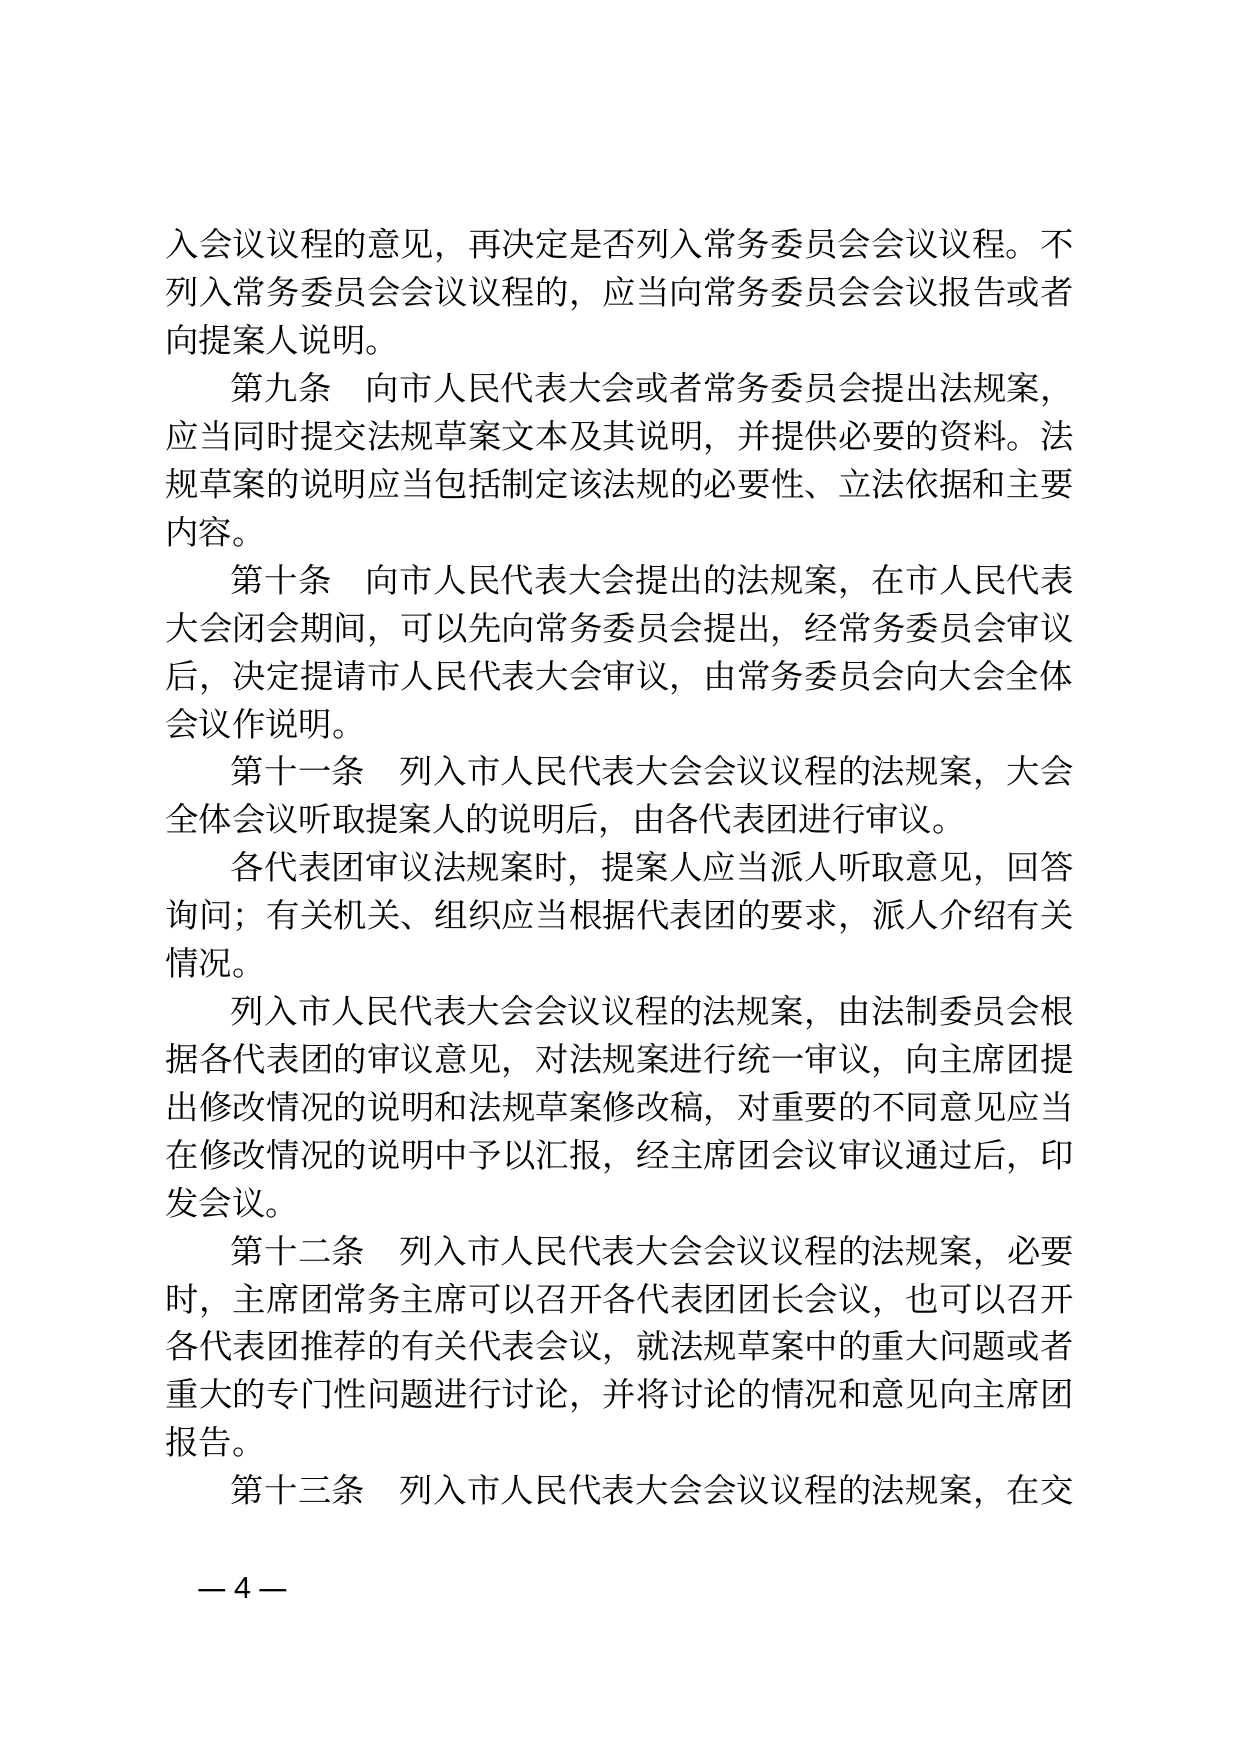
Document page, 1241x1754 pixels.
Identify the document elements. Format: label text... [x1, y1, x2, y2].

text 第九条 向市人民代表大会或者常务委员会提出法规案，应当同时提交法规草案文本及其说明，并提供必要的资料。法规草案的说明应当包括制定该法规的必要性、立法依据和主要内容。 [165, 362, 1075, 554]
text 列入市人民代表大会会议议程的法规案，由法制委员会根据各代表团的审议意见，对法规案进行统一审议，向主席团提出修改情况的说明和法规草案修改稿，对重要的不同意见应当在修改情况的说明中予以汇报，经主席团会议审议通过后，印发会议。 [165, 985, 1075, 1225]
text 各代表团审议法规案时，提案人应当派人听取意见，回答询问；有关机关、组织应当根据代表团的要求，派人介绍有关情况。 [165, 841, 1075, 985]
text 第十二条 列入市人民代表大会会议议程的法规案，必要时，主席团常务主席可以召开各代表团团长会议，也可以召开各代表团推荐的有关代表会议，就法规草案中的重大问题或者重大的专门性问题进行讨论，并将讨论的情况和意见向主席团报告。 [165, 1225, 1075, 1464]
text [165, 218, 1075, 362]
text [165, 1464, 1075, 1512]
text 第十条 向市人民代表大会提出的法规案，在市人民代表大会闭会期间，可以先向常务委员会提出，经常务委员会审议后，决定提请市人民代表大会审议，由常务委员会向大会全体会议作说明。 [165, 554, 1075, 746]
text 第十一条 列入市人民代表大会会议议程的法规案，大会全体会议听取提案人的说明后，由各代表团进行审议。 [165, 746, 1075, 841]
